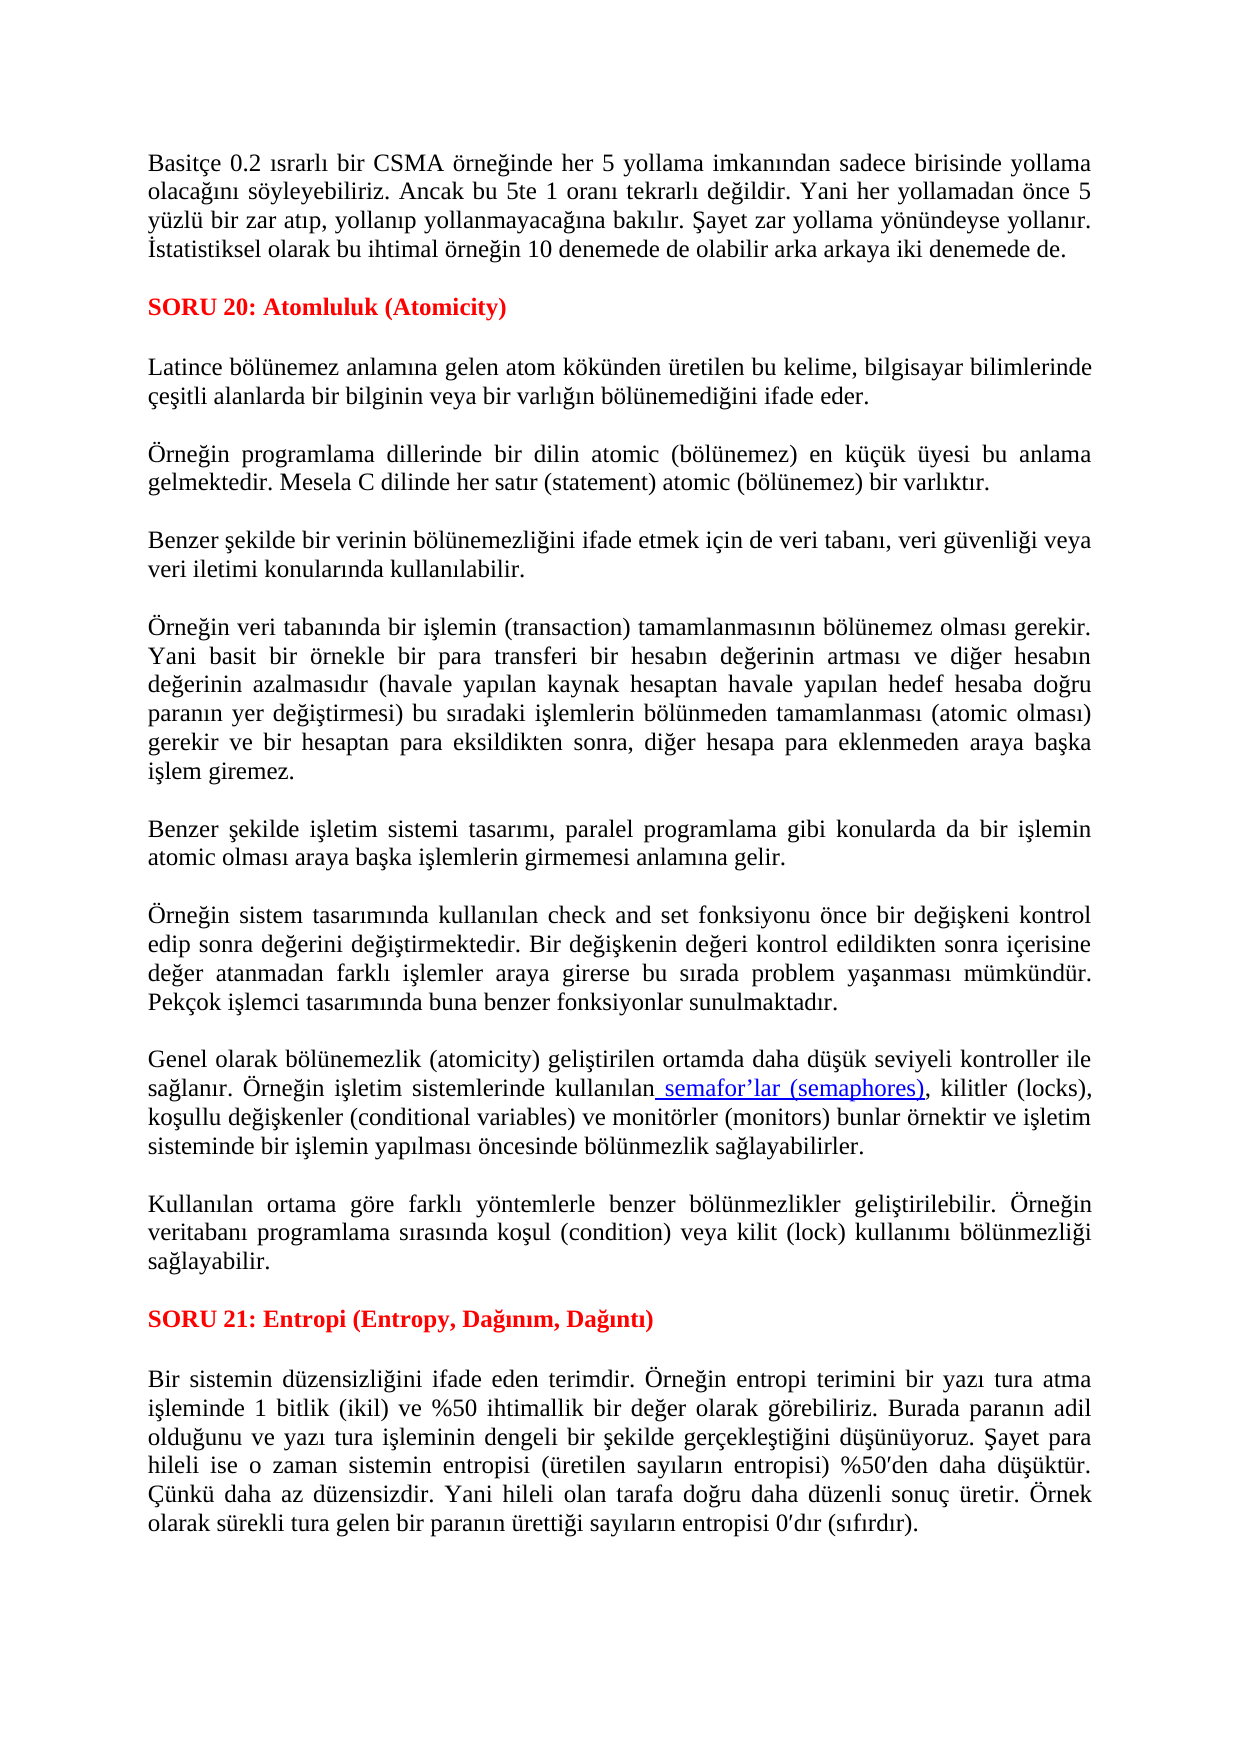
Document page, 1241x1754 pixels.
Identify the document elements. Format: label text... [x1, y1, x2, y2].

text Örneğin veri tabanında bir işlemin (transaction) tamamlanmasının bölünemez olması gerekir. Yani basit bir örnekle bir para transferi bir hesabın değerinin artması ve diğer hesabın değerinin azalmasıdır (havale yapılan kaynak hesaptan havale yapılan hedef hesaba doğru paranın yer değiştirmesi) bu sıradaki işlemlerin bölünmeden tamamlanması (atomic olması) gerekir ve bir hesaptan para eksildikten sonra, diğer hesapa para eklenmeden araya başka işlem giremez. [148, 612, 1093, 784]
subtitle SORU 20: Atomluluk (Atomicity) [148, 292, 1093, 321]
text Benzer şekilde bir verinin bölünemezliğini ifade etmek için de veri tabanı, veri güvenliği veya veri iletimi konularında kullanılabilir. [148, 525, 1093, 583]
text Örneğin programlama dillerinde bir dilin atomic (bölünemez) en küçük üyesi bu anlama gelmektedir. Mesela C dilinde her satır (statement) atomic (bölünemez) bir varlıktır. [148, 439, 1093, 496]
text Örneğin sistem tasarımında kullanılan check and set fonksiyonu önce bir değişkeni kontrol edip sonra değerini değiştirmektedir. Bir değişkenin değeri kontrol edildikten sonra içerisine değer atanmadan farklı işlemler araya girerse bu sırada problem yaşanması mümkündür. Pekçok işlemci tasarımında buna benzer fonksiyonlar sunulmaktadır. [148, 900, 1093, 1015]
text Benzer şekilde işletim sistemi tasarımı, paralel programlama gibi konularda da bir işlemin atomic olması araya başka işlemlerin girmemesi anlamına gelir. [148, 814, 1093, 871]
text Bir sistemin düzensizliğini ifade eden terimdir. Örneğin entropi terimini bir yazı tura atma işleminde 1 bitlik (ikil) ve %50 ihtimallik bir değer olarak görebiliriz. Burada paranın adil olduğunu ve yazı tura işleminin dengeli bir şekilde gerçekleştiğini düşünüyoruz. Şayet para hileli ise o zaman sistemin entropisi (üretilen sayıların entropisi) %50′den daha düşüktür. Çünkü daha az düzensizdir. Yani hileli olan tarafa doğru daha düzenli sonuç üretir. Örnek olarak sürekli tura gelen bir paranın ürettiği sayıların entropisi 0′dır (sıfırdır). [148, 1364, 1093, 1537]
text Basitçe 0.2 ısrarlı bir CSMA örneğinde her 5 yollama imkanından sadece birisinde yollama olacağını söyleyebiliriz. Ancak bu 5te 1 oranı tekrarlı değildir. Yani her yollamadan önce 5 yüzlü bir zar atıp, yollanıp yollanmayacağına bakılır. Şayet zar yollama yönündeyse yollanır. İstatistiksel olarak bu ihtimal örneğin 10 denemede de olabilir arka arkaya iki denemede de. [148, 148, 1093, 263]
text Kullanılan ortama göre farklı yöntemlerle benzer bölünmezlikler geliştirilebilir. Örneğin veritabanı programlama sırasında koşul (condition) veya kilit (lock) kullanımı bölünmezliği sağlayabilir. [148, 1189, 1093, 1275]
subtitle SORU 21: Entropi (Entropy, Dağınım, Dağıntı) [148, 1304, 1093, 1333]
text Genel olarak bölünemezlik (atomicity) geliştirilen ortamda daha düşük seviyeli kontroller ile sağlanır. Örneğin işletim sistemlerinde kullanılan semafor’lar (semaphores), kilitler (locks), koşullu değişkenler (conditional variables) ve monitörler (monitors) bunlar örnektir ve işletim sisteminde bir işlemin yapılması öncesinde bölünmezlik sağlayabilirler. [148, 1044, 1093, 1159]
text Latince bölünemez anlamına gelen atom kökünden üretilen bu kelime, bilgisayar bilimlerinde çeşitli alanlarda bir bilginin veya bir varlığın bölünemediğini ifade eder. [148, 352, 1093, 409]
